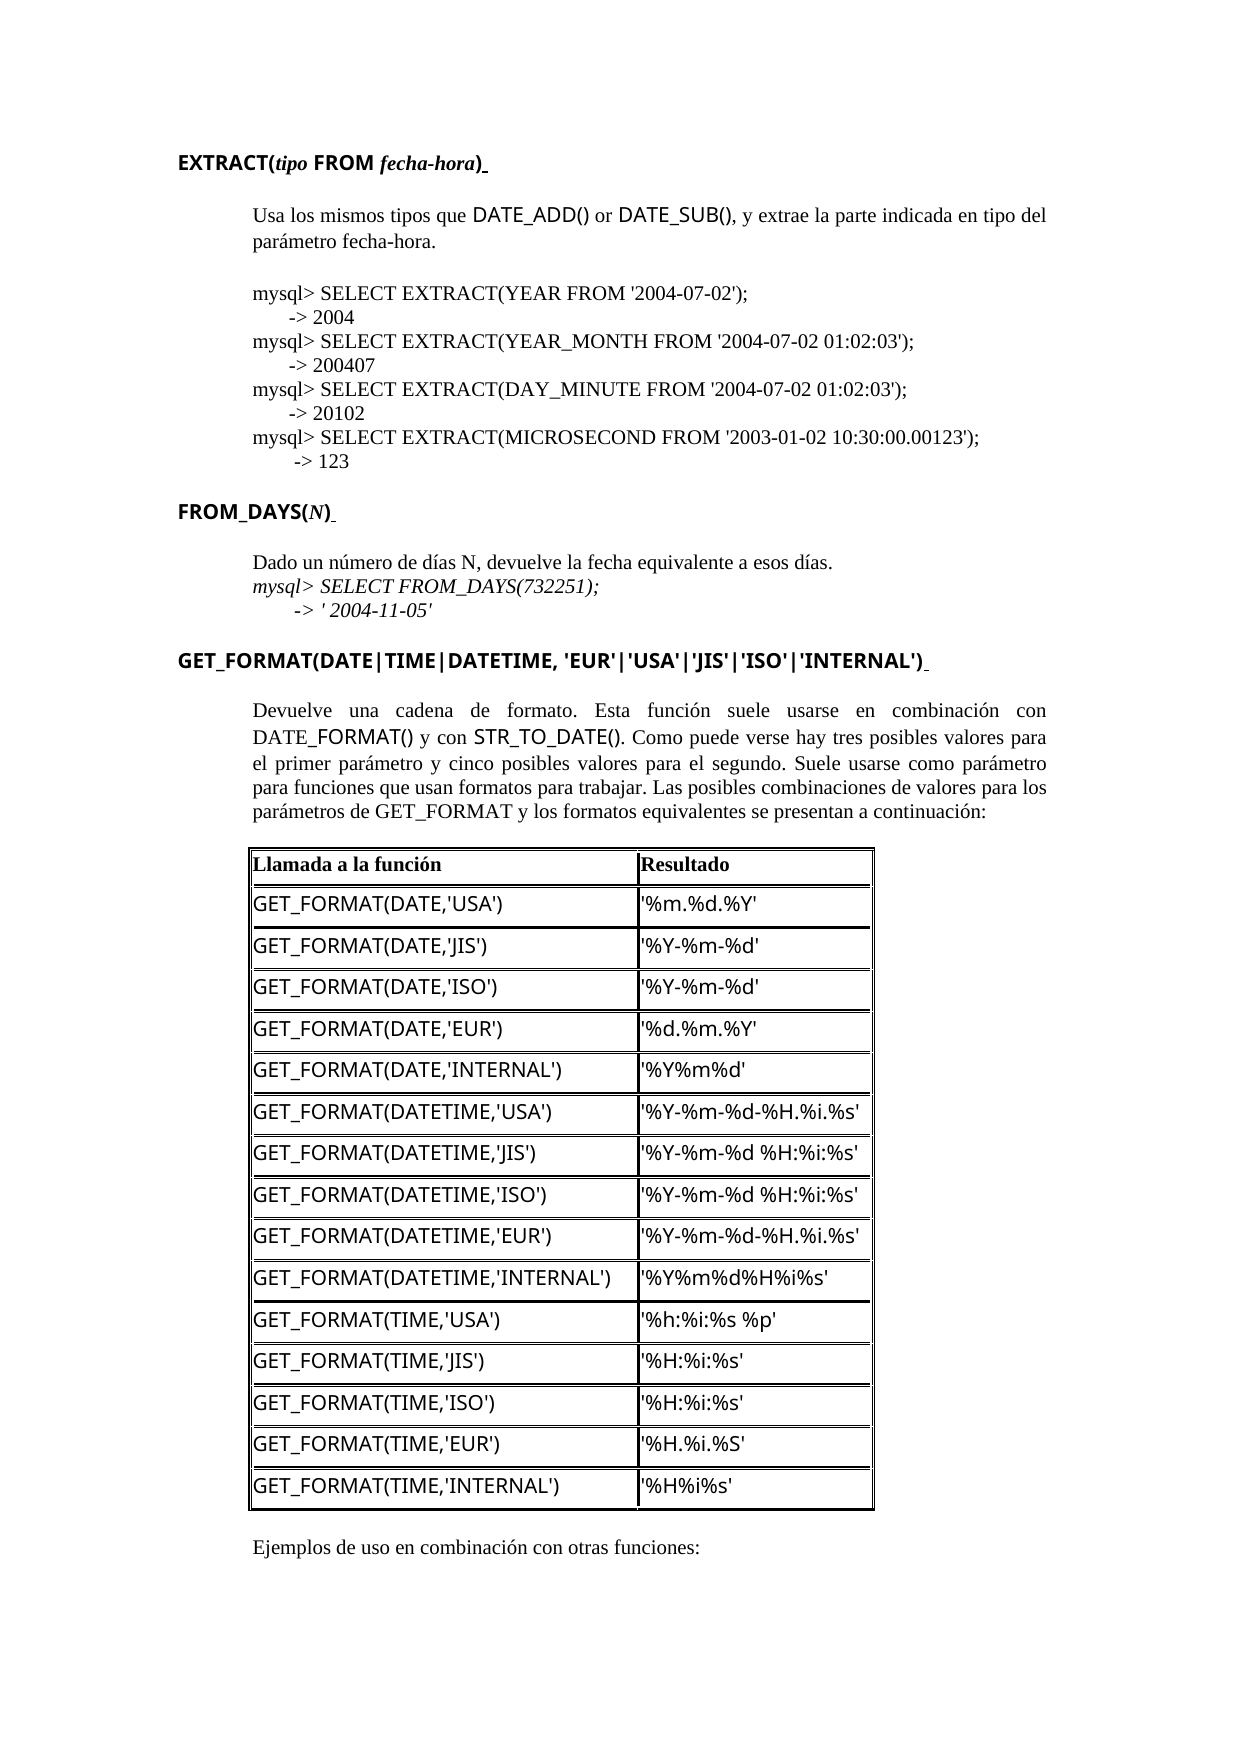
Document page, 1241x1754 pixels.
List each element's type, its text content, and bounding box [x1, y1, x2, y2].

table_header Resultado [638, 851, 872, 884]
text FROM_DAYS(N) [177, 497, 1047, 526]
table_cell GET_FORMAT(DATE,'USA') [252, 884, 637, 926]
table_cell '%Y%m%d%H%i%s' [640, 1259, 872, 1300]
table_cell GET_FORMAT(TIME,'USA') [252, 1300, 637, 1342]
text mysql> SELECT EXTRACT(YEAR_MONTH FROM '2004-07-02 01:02:03'); [252, 329, 1047, 353]
text mysql> SELECT EXTRACT(DAY_MINUTE FROM '2004-07-02 01:02:03'); [252, 377, 1047, 401]
table_cell '%Y%m%d' [638, 1051, 873, 1092]
text -> 2004 [252, 305, 1047, 329]
table_cell GET_FORMAT(TIME,'INTERNAL') [252, 1466, 638, 1508]
table_cell GET_FORMAT(DATETIME,'USA') [252, 1092, 637, 1134]
text -> 123 [252, 449, 1047, 473]
table_cell GET_FORMAT(DATETIME,'ISO') [252, 1175, 637, 1217]
text Ejemplos de uso en combinación con otras funciones: [252, 1535, 1047, 1559]
table_cell '%H:%i:%s' [640, 1383, 872, 1425]
text EXTRACT(tipo FROM fecha-hora) [177, 148, 1047, 176]
text -> ' 2004-11-05' [252, 598, 1047, 622]
table_cell '%h:%i:%s %p' [640, 1300, 872, 1342]
table_cell GET_FORMAT(DATE,'EUR') [252, 1009, 637, 1051]
text -> 200407 [252, 353, 1047, 377]
text Devuelve una cadena de formato. Esta función suele usarse en combinación con DATE_FORMAT() y con STR_TO_DATE(). Como puede verse hay tres posibles valores para el primer parámetro y cinco posibles valores para el segundo. Suele usarse como parámetro para funciones que usan formatos para trabajar. Las posibles combinaciones de valores para los parámetros de GET_FORMAT y los formatos equivalentes se presentan a continuación: [252, 698, 1047, 823]
table_cell GET_FORMAT(TIME,'JIS') [250, 1342, 638, 1383]
table_cell GET_FORMAT(DATETIME,'JIS') [250, 1134, 638, 1175]
table_cell '%H:%i:%s' [638, 1342, 873, 1383]
text -> 20102 [252, 401, 1047, 425]
text mysql> SELECT FROM_DAYS(732251); [252, 574, 1047, 598]
table_cell '%Y-%m-%d' [640, 968, 872, 1009]
table_cell '%Y-%m-%d %H:%i:%s' [638, 1134, 873, 1175]
table_cell '%Y-%m-%d-%H.%i.%s' [640, 1092, 872, 1134]
table_cell GET_FORMAT(TIME,'ISO') [252, 1383, 637, 1425]
table_cell '%m.%d.%Y' [640, 884, 872, 926]
table_cell '%Y-%m-%d-%H.%i.%s' [638, 1217, 873, 1258]
table_cell GET_FORMAT(DATETIME,'INTERNAL') [252, 1259, 637, 1300]
table_cell GET_FORMAT(DATETIME,'EUR') [250, 1217, 638, 1258]
table_cell '%Y-%m-%d' [640, 926, 872, 967]
text Dado un número de días N, devuelve la fecha equivalente a esos días. [252, 550, 1047, 574]
table_cell '%H.%i.%S' [638, 1425, 873, 1466]
table_header Llamada a la función [252, 849, 638, 884]
text mysql> SELECT EXTRACT(YEAR FROM '2004-07-02'); [252, 281, 1047, 305]
table_cell GET_FORMAT(DATE,'JIS') [252, 926, 637, 967]
table_cell '%Y-%m-%d %H:%i:%s' [640, 1175, 872, 1217]
table_cell GET_FORMAT(TIME,'EUR') [250, 1425, 638, 1466]
table_cell '%H%i%s' [638, 1466, 872, 1508]
table_cell '%d.%m.%Y' [640, 1009, 872, 1051]
text Usa los mismos tipos que DATE_ADD() or DATE_SUB(), y extrae la parte indicada en tipo del parámetro fecha-hora. [252, 200, 1047, 253]
text mysql> SELECT EXTRACT(MICROSECOND FROM '2003-01-02 10:30:00.00123'); [252, 425, 1047, 449]
text GET_FORMAT(DATE|TIME|DATETIME, 'EUR'|'USA'|'JIS'|'ISO'|'INTERNAL') [177, 646, 1047, 674]
table_cell GET_FORMAT(DATE,'INTERNAL') [250, 1051, 638, 1092]
table_cell GET_FORMAT(DATE,'ISO') [252, 968, 637, 1009]
